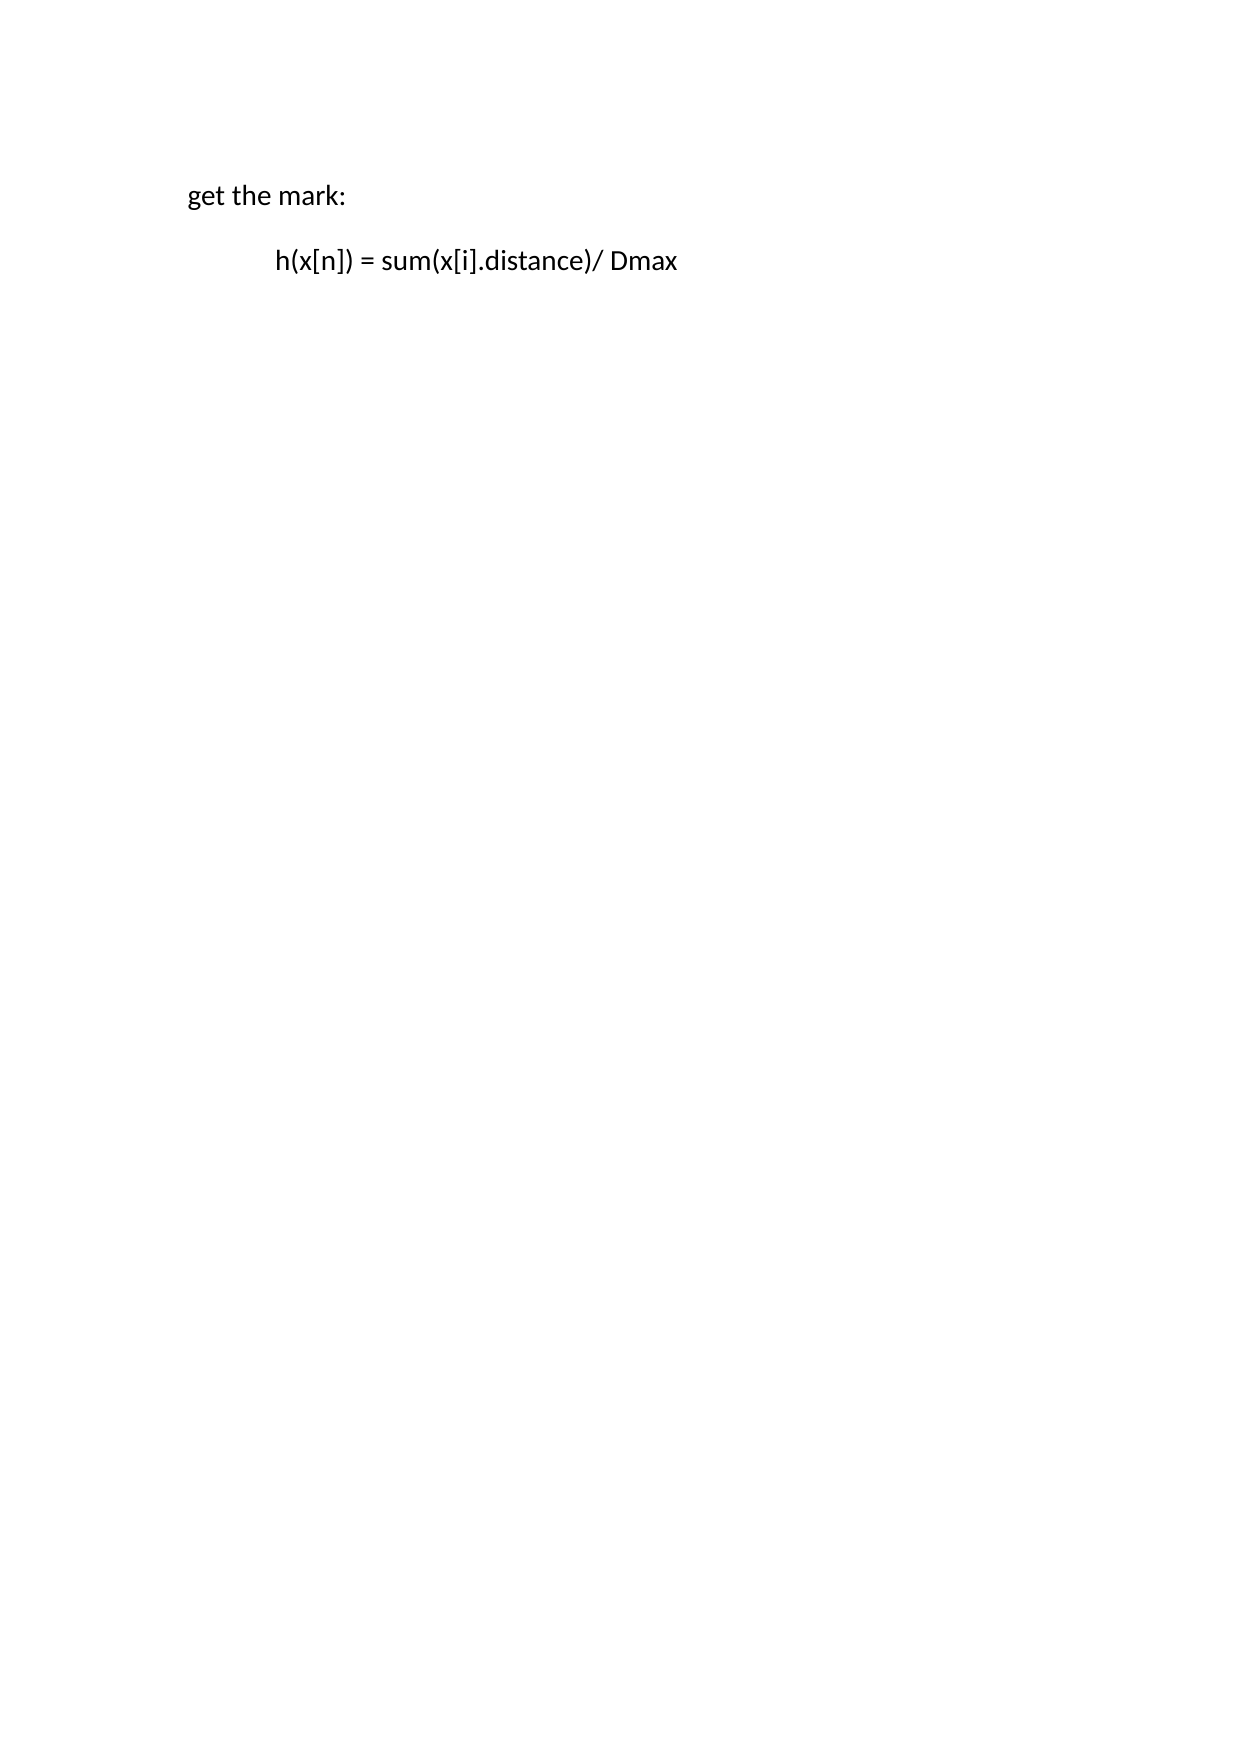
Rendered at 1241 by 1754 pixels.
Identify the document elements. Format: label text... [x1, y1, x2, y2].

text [187, 162, 1053, 227]
text h(x[n]) = sum(x[i].distance)/ Dmax [231, 227, 1053, 292]
